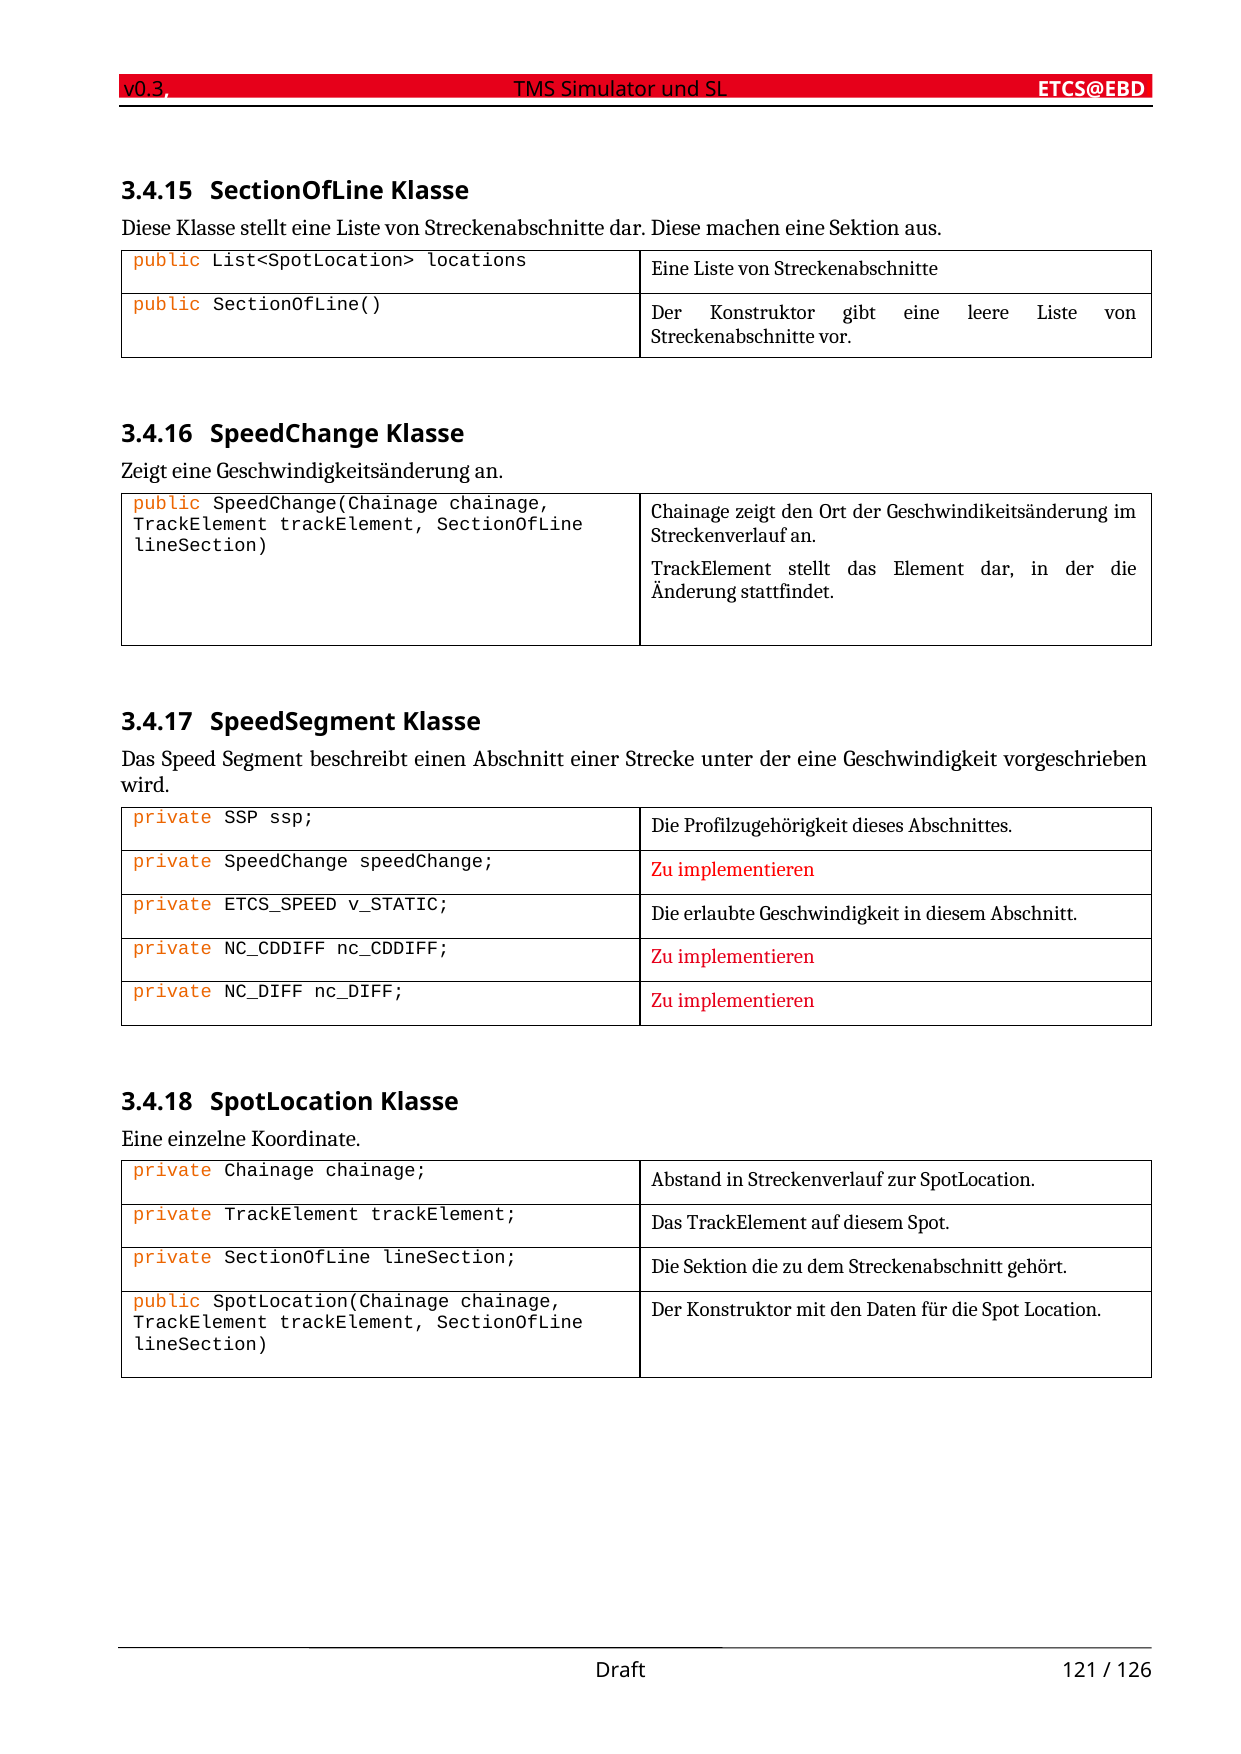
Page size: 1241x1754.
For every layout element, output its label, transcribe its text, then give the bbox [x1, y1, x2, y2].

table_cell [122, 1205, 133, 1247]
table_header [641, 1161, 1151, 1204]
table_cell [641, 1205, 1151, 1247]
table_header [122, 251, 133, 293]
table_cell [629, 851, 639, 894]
subtitle SectionOfLine Klasse [121, 173, 1149, 207]
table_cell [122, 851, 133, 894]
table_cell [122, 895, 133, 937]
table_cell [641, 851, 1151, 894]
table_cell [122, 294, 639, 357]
subtitle SpotLocation Klasse [121, 1083, 1149, 1117]
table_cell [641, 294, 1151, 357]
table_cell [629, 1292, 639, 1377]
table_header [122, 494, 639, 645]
text Das Speed Segment beschreibt einen Abschnitt einer Strecke unter der eine Geschwindigkeit vorgeschrieben wird. [121, 746, 1149, 798]
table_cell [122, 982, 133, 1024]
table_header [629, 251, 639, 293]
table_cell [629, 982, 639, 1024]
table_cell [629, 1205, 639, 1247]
text Diese Klasse stellt eine Liste von Streckenabschnitte dar. Diese machen eine Sektion aus. [121, 215, 1149, 241]
text Zeigt eine Geschwindigkeitsänderung an. [121, 458, 1149, 484]
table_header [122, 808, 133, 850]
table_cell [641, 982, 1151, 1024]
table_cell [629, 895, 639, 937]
subtitle SpeedChange Klasse [121, 416, 1149, 449]
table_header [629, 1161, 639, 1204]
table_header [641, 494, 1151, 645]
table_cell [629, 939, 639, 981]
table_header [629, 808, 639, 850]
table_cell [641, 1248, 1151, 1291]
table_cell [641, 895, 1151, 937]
text Eine einzelne Koordinate. [121, 1126, 1149, 1152]
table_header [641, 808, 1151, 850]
subtitle SpeedSegment Klasse [121, 703, 1149, 737]
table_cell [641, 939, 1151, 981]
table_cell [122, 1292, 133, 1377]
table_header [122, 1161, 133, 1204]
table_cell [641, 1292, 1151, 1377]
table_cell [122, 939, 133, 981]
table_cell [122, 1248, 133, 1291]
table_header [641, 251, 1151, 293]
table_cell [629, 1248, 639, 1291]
